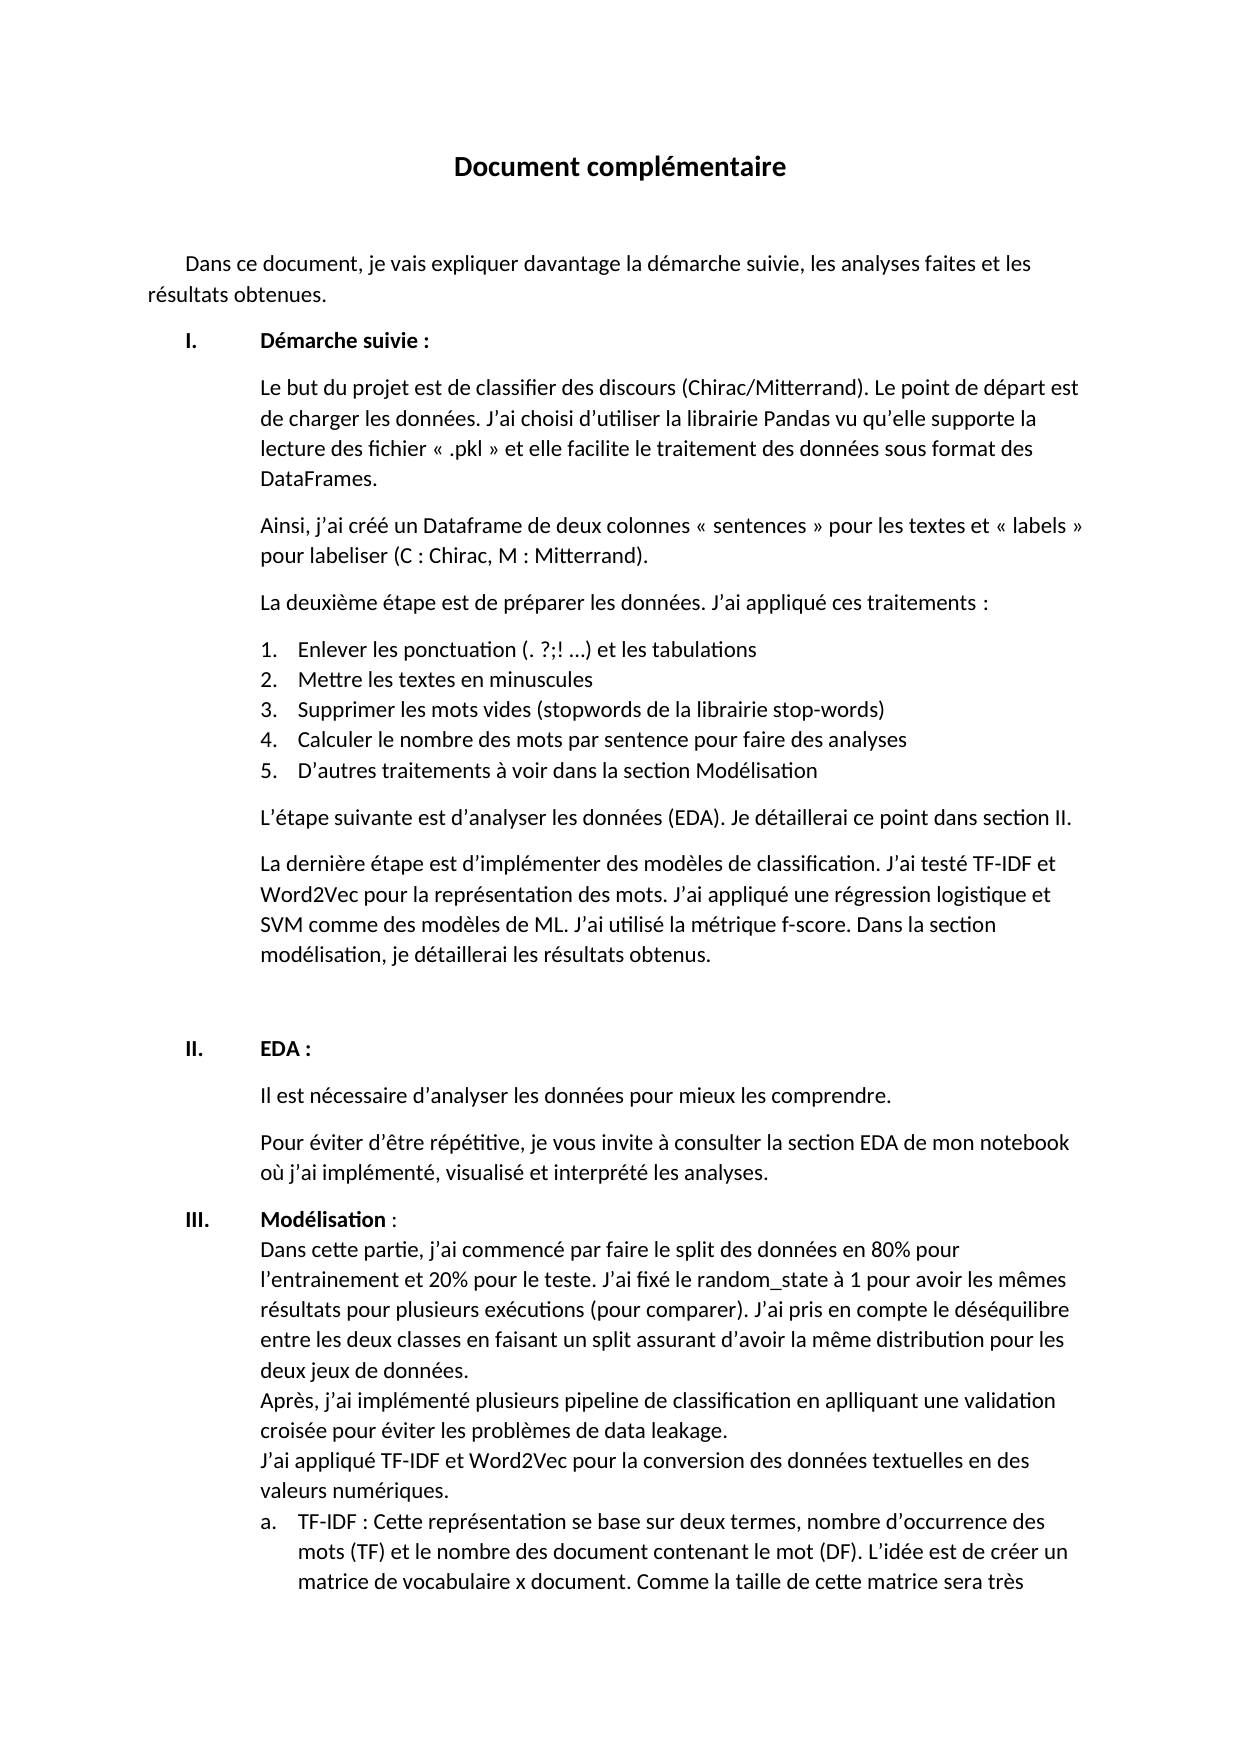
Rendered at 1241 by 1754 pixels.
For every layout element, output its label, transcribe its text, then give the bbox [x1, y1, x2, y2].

text Le but du projet est de classifier des discours (Chirac/Mitterrand). Le point de départ est de charger les données. J’ai choisi d’utiliser la librairie Pandas vu qu’elle supporte la lecture des fichier « .pkl » et elle facilite le traitement des données sous format des DataFrames. [260, 373, 1093, 492]
list Démarche suivie : [185, 327, 1093, 355]
text L’étape suivante est d’analyser les données (EDA). Je détaillerai ce point dans section II. [260, 803, 1093, 831]
text Ainsi, j’ai créé un Dataframe de deux colonnes « sentences » pour les textes et « labels » pour labeliser (C : Chirac, M : Mitterrand). [260, 511, 1093, 569]
list Mettre les textes en minuscules [260, 665, 1093, 693]
text Pour éviter d’être répétitive, je vous invite à consulter la section EDA de mon notebook où j’ai implémenté, visualisé et interprété les analyses. [260, 1128, 1093, 1186]
text Document complémentaire [148, 148, 1093, 183]
list Après, j’ai implémenté plusieurs pipeline de classification en aplliquant une validation croisée pour éviter les problèmes de data leakage. [260, 1386, 1093, 1444]
list D’autres traitements à voir dans la section Modélisation [260, 756, 1093, 784]
list Calculer le nombre des mots par sentence pour faire des analyses [260, 726, 1093, 754]
list Dans cette partie, j’ai commencé par faire le split des données en 80% pour l’entrainement et 20% pour le teste. J’ai fixé le random_state à 1 pour avoir les mêmes résultats pour plusieurs exécutions (pour comparer). J’ai pris en compte le déséquilibre entre les deux classes en faisant un split assurant d’avoir la même distribution pour les deux jeux de données. [260, 1235, 1093, 1384]
list Enlever les ponctuation (. ?;! …) et les tabulations [260, 635, 1093, 663]
text Il est nécessaire d’analyser les données pour mieux les comprendre. [260, 1081, 1093, 1109]
list J’ai appliqué TF-IDF et Word2Vec pour la conversion des données textuelles en des valeurs numériques. [260, 1446, 1093, 1505]
text La dernière étape est d’implémenter des modèles de classification. J’ai testé TF-IDF et Word2Vec pour la représentation des mots. J’ai appliqué une régression logistique et SVM comme des modèles de ML. J’ai utilisé la métrique f-score. Dans la section modélisation, je détaillerai les résultats obtenus. [260, 849, 1093, 968]
text La deuxième étape est de préparer les données. J’ai appliqué ces traitements : [260, 588, 1093, 616]
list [260, 1507, 1093, 1595]
list Supprimer les mots vides (stopwords de la librairie stop-words) [260, 695, 1093, 723]
list EDA : [185, 1034, 1093, 1062]
list Modélisation : [185, 1205, 1093, 1233]
text Dans ce document, je vais expliquer davantage la démarche suivie, les analyses faites et les résultats obtenues. [148, 249, 1093, 308]
